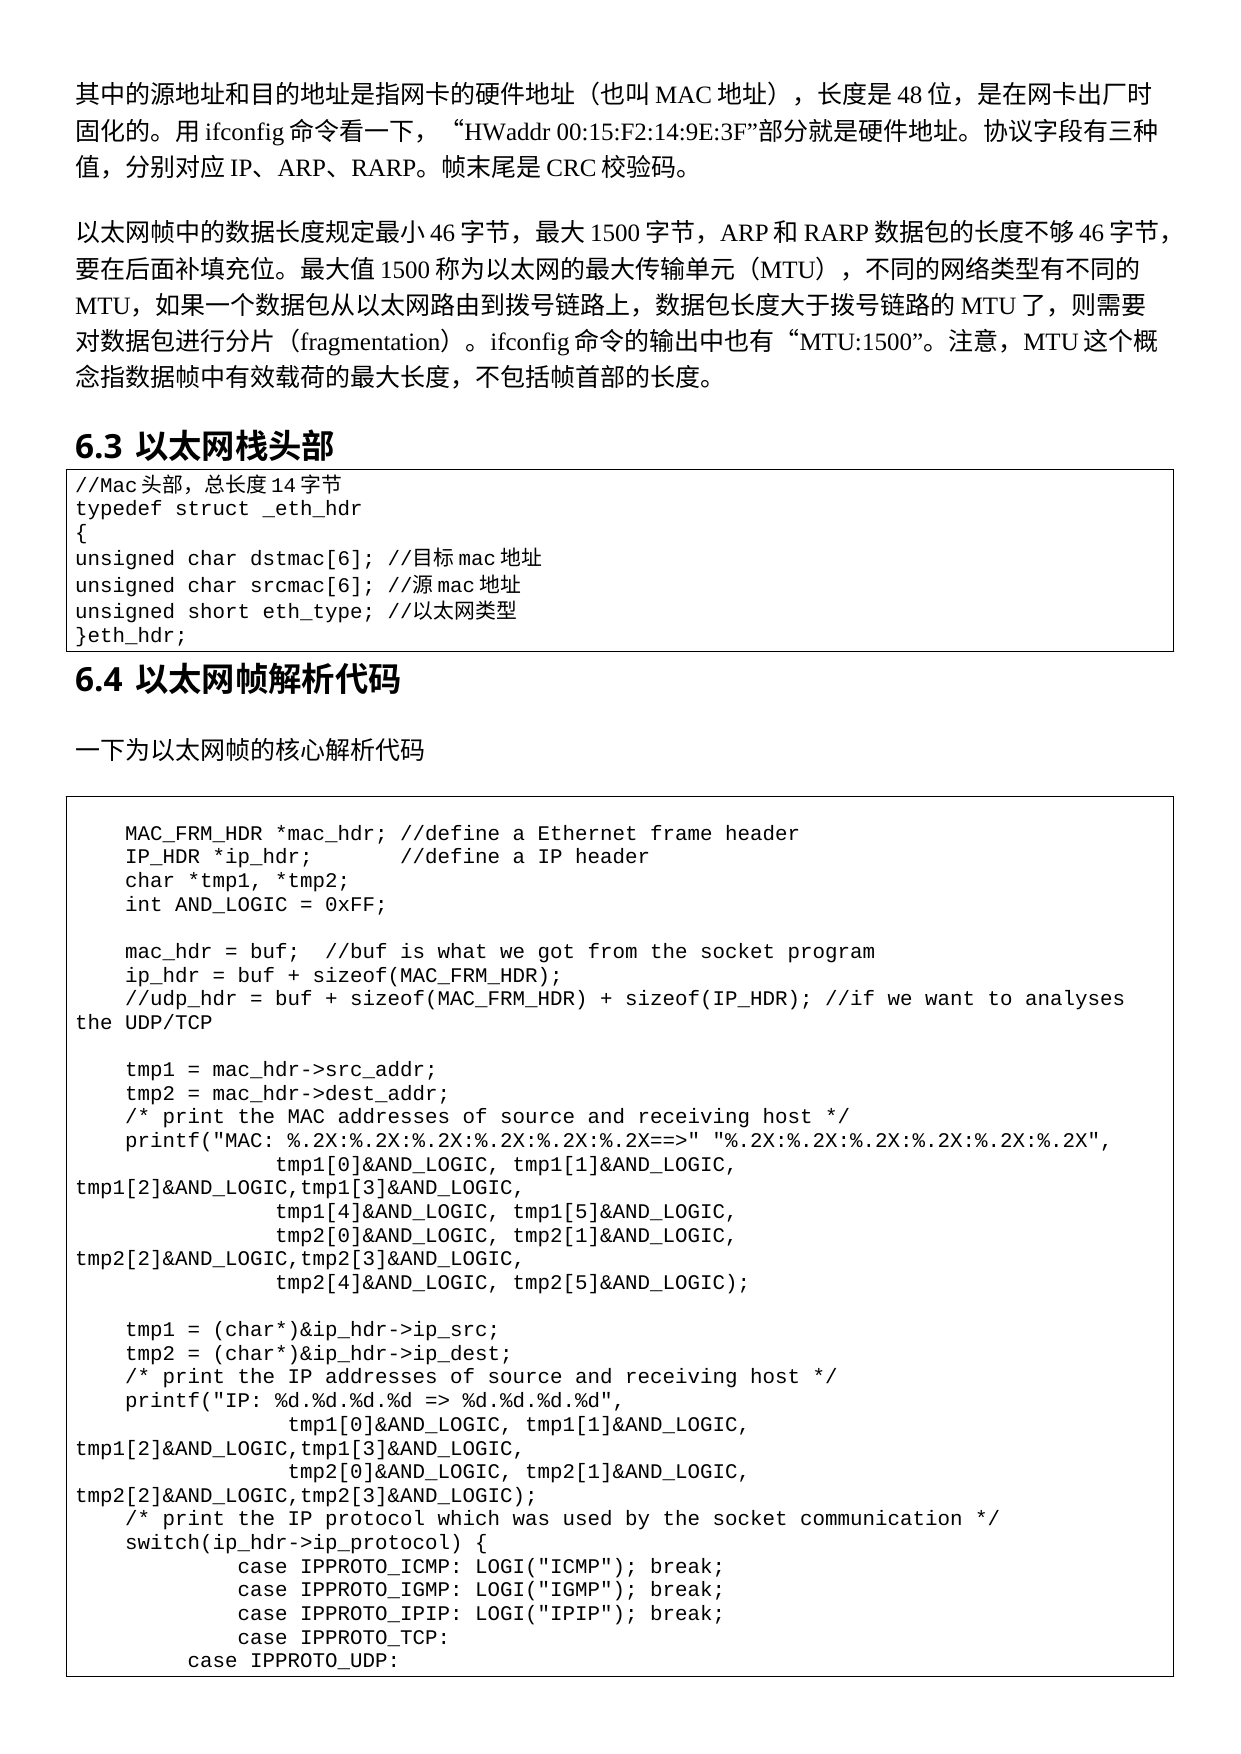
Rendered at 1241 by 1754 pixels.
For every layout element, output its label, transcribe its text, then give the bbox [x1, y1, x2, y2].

text mac_hdr = buf; //buf is what we got from the socket program [75, 941, 1165, 964]
text //udp_hdr = buf + sizeof(MAC_FRM_HDR) + sizeof(IP_HDR); //if we want to analyses the UDP/TCP [75, 988, 1165, 1036]
text ip_hdr = buf + sizeof(MAC_FRM_HDR); [75, 964, 1165, 988]
text tmp2[4]&AND_LOGIC, tmp2[5]&AND_LOGIC); [75, 1272, 1165, 1296]
text typedef struct _eth_hdr [75, 498, 1165, 522]
text tmp1 = (char*)&ip_hdr->ip_src; [75, 1319, 1165, 1343]
text /* print the IP addresses of source and receiving host */ [75, 1367, 1165, 1390]
text /* print the IP protocol which was used by the socket communication */ [75, 1508, 1165, 1532]
text tmp1[4]&AND_LOGIC, tmp1[5]&AND_LOGIC, [75, 1201, 1165, 1225]
text //Mac头部，总长度14字节 [67, 470, 1173, 498]
text tmp2 = mac_hdr->dest_addr; [75, 1083, 1165, 1106]
text char *tmp1, *tmp2; [75, 870, 1165, 894]
text case IPPROTO_IPIP: LOGI("IPIP"); break; [75, 1603, 1165, 1627]
text printf("IP: %d.%d.%d.%d => %d.%d.%d.%d", [75, 1390, 1165, 1414]
text /* print the MAC addresses of source and receiving host */ [75, 1106, 1165, 1130]
text case IPPROTO_IGMP: LOGI("IGMP"); break; [75, 1579, 1165, 1603]
text int AND_LOGIC = 0xFF; [75, 894, 1165, 917]
text }eth_hdr; [67, 622, 1173, 651]
text IP_HDR *ip_hdr; //define a IP header [75, 846, 1165, 870]
text tmp2[0]&AND_LOGIC, tmp2[1]&AND_LOGIC, tmp2[2]&AND_LOGIC,tmp2[3]&AND_LOGIC, [75, 1225, 1165, 1272]
text 其中的源地址和目的地址是指网卡的硬件地址（也叫MAC地址），长度是48位，是在网卡出厂时固化的。用ifconfig命令看一下，“HWaddr 00:15:F2:14:9E:3F”部分就是硬件地址。协议字段有三种值，分别对应IP、ARP、RARP。帧末尾是CRC校验码。 [75, 75, 1165, 184]
subtitle 以太网栈头部 [75, 423, 1165, 469]
text tmp1 = mac_hdr->src_addr; [75, 1059, 1165, 1083]
text unsigned short eth_type; //以太网类型 [75, 598, 1165, 622]
text case IPPROTO_UDP: [67, 1647, 1173, 1676]
text MAC_FRM_HDR *mac_hdr; //define a Ethernet frame header [75, 823, 1165, 846]
text { [75, 522, 1165, 546]
text tmp1[0]&AND_LOGIC, tmp1[1]&AND_LOGIC, tmp1[2]&AND_LOGIC,tmp1[3]&AND_LOGIC, [75, 1154, 1165, 1201]
text tmp2[0]&AND_LOGIC, tmp2[1]&AND_LOGIC, tmp2[2]&AND_LOGIC,tmp2[3]&AND_LOGIC); [75, 1461, 1165, 1508]
text tmp1[0]&AND_LOGIC, tmp1[1]&AND_LOGIC, tmp1[2]&AND_LOGIC,tmp1[3]&AND_LOGIC, [75, 1414, 1165, 1461]
text printf("MAC: %.2X:%.2X:%.2X:%.2X:%.2X:%.2X==>" "%.2X:%.2X:%.2X:%.2X:%.2X:%.2X", [75, 1130, 1165, 1154]
text tmp2 = (char*)&ip_hdr->ip_dest; [75, 1343, 1165, 1367]
text unsigned char srcmac[6]; //源mac地址 [75, 572, 1165, 598]
text switch(ip_hdr->ip_protocol) { [75, 1532, 1165, 1556]
subtitle 以太网帧解析代码 [75, 656, 1165, 701]
text case IPPROTO_TCP: [75, 1627, 1165, 1647]
text 以太网帧中的数据长度规定最小46字节，最大1500字节，ARP和RARP数据包的长度不够46字节，要在后面补填充位。最大值1500称为以太网的最大传输单元（MTU），不同的网络类型有不同的MTU，如果一个数据包从以太网路由到拨号链路上，数据包长度大于拨号链路的MTU了，则需要对数据包进行分片（fragmentation）。ifconfig命令的输出中也有“MTU:1500”。注意，MTU这个概念指数据帧中有效载荷的最大长度，不包括帧首部的长度。 [75, 213, 1165, 394]
text 一下为以太网帧的核心解析代码 [75, 731, 1165, 767]
text unsigned char dstmac[6]; //目标mac地址 [75, 546, 1165, 572]
text case IPPROTO_ICMP: LOGI("ICMP"); break; [75, 1556, 1165, 1579]
